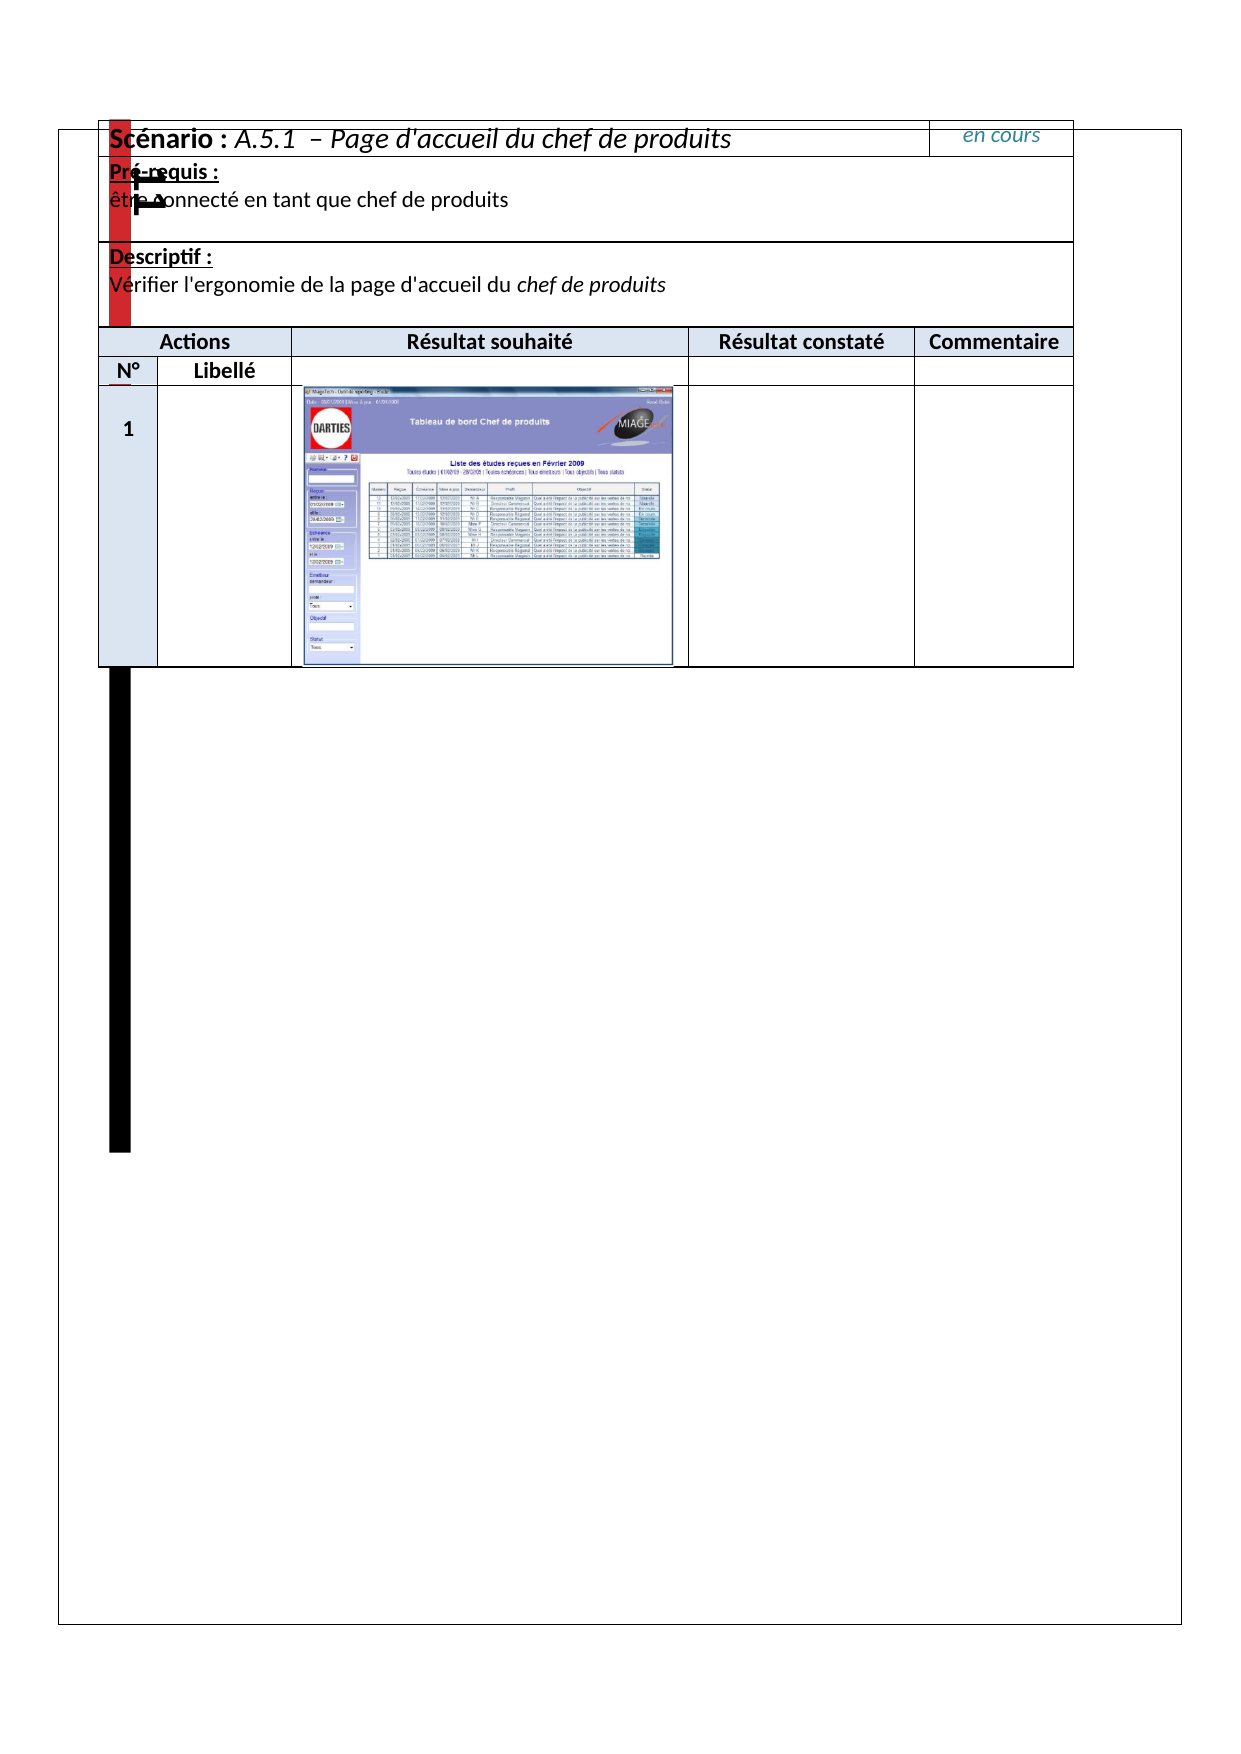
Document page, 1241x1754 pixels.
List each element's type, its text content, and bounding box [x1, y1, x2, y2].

table_cell Pré-requis : être connecté en tant que chef de produits [99, 157, 1073, 241]
table_cell [915, 357, 1073, 384]
table_cell [158, 386, 291, 666]
table_cell [689, 357, 914, 384]
table_cell [292, 357, 688, 384]
table_header en cours [930, 121, 1073, 156]
table_cell Résultat constaté [689, 328, 914, 356]
table_cell Résultat souhaité [292, 328, 688, 356]
table_cell [292, 386, 302, 666]
table_header Scénario : A.5.1 – Page d'accueil du chef de produits [99, 121, 929, 156]
table_cell [915, 386, 1073, 666]
table_cell [674, 386, 688, 666]
table_cell [689, 386, 914, 666]
table_cell Commentaire [915, 328, 1073, 356]
table_cell N° [99, 357, 157, 384]
picture [302, 385, 674, 667]
table_cell Descriptif : Vérifier l'ergonomie de la page d'accueil du chef de produits [99, 243, 1073, 326]
table_cell 1 [99, 386, 157, 666]
table_cell Actions [99, 328, 291, 356]
table_cell Libellé [158, 357, 291, 384]
